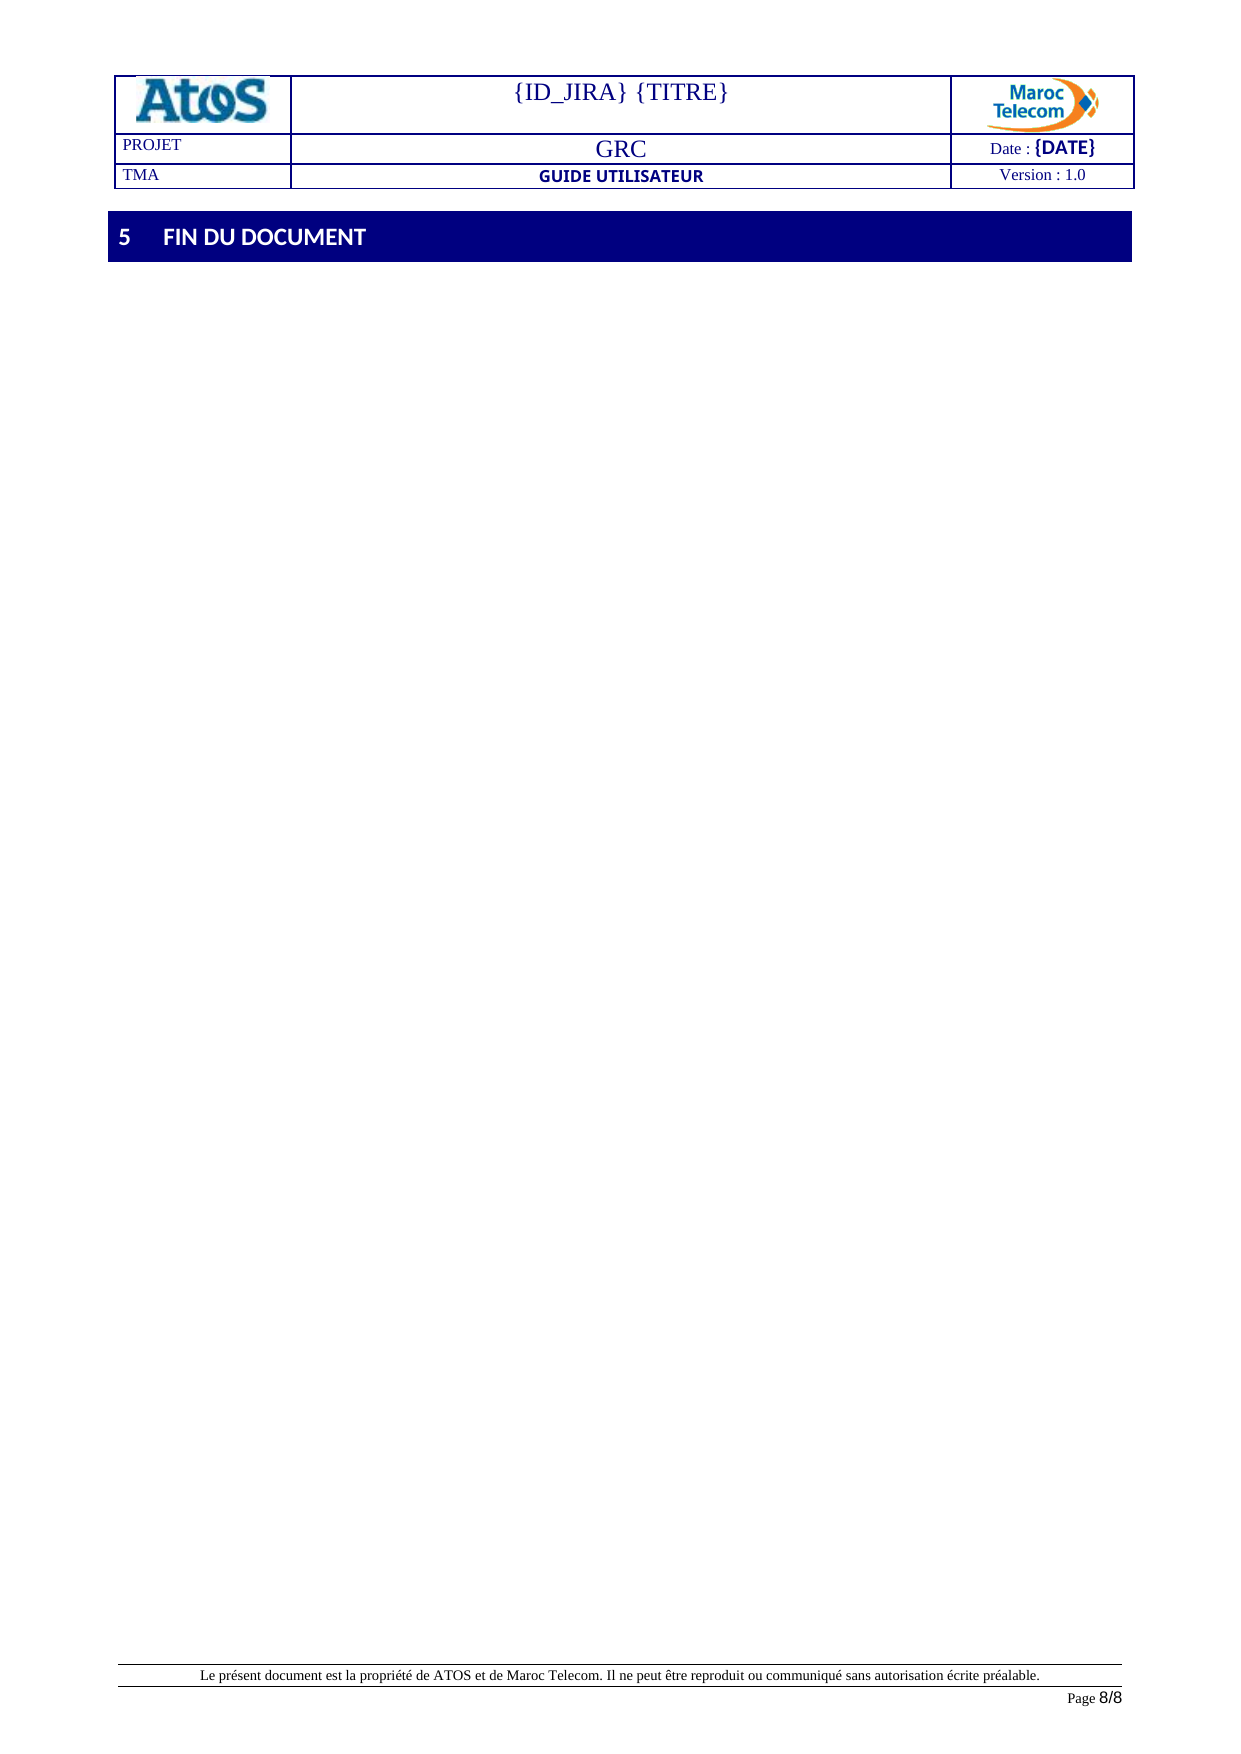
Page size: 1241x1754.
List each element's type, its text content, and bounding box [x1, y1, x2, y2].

picture [136, 76, 270, 123]
subtitle Fin du document [110, 213, 1130, 260]
picture [986, 76, 1099, 133]
